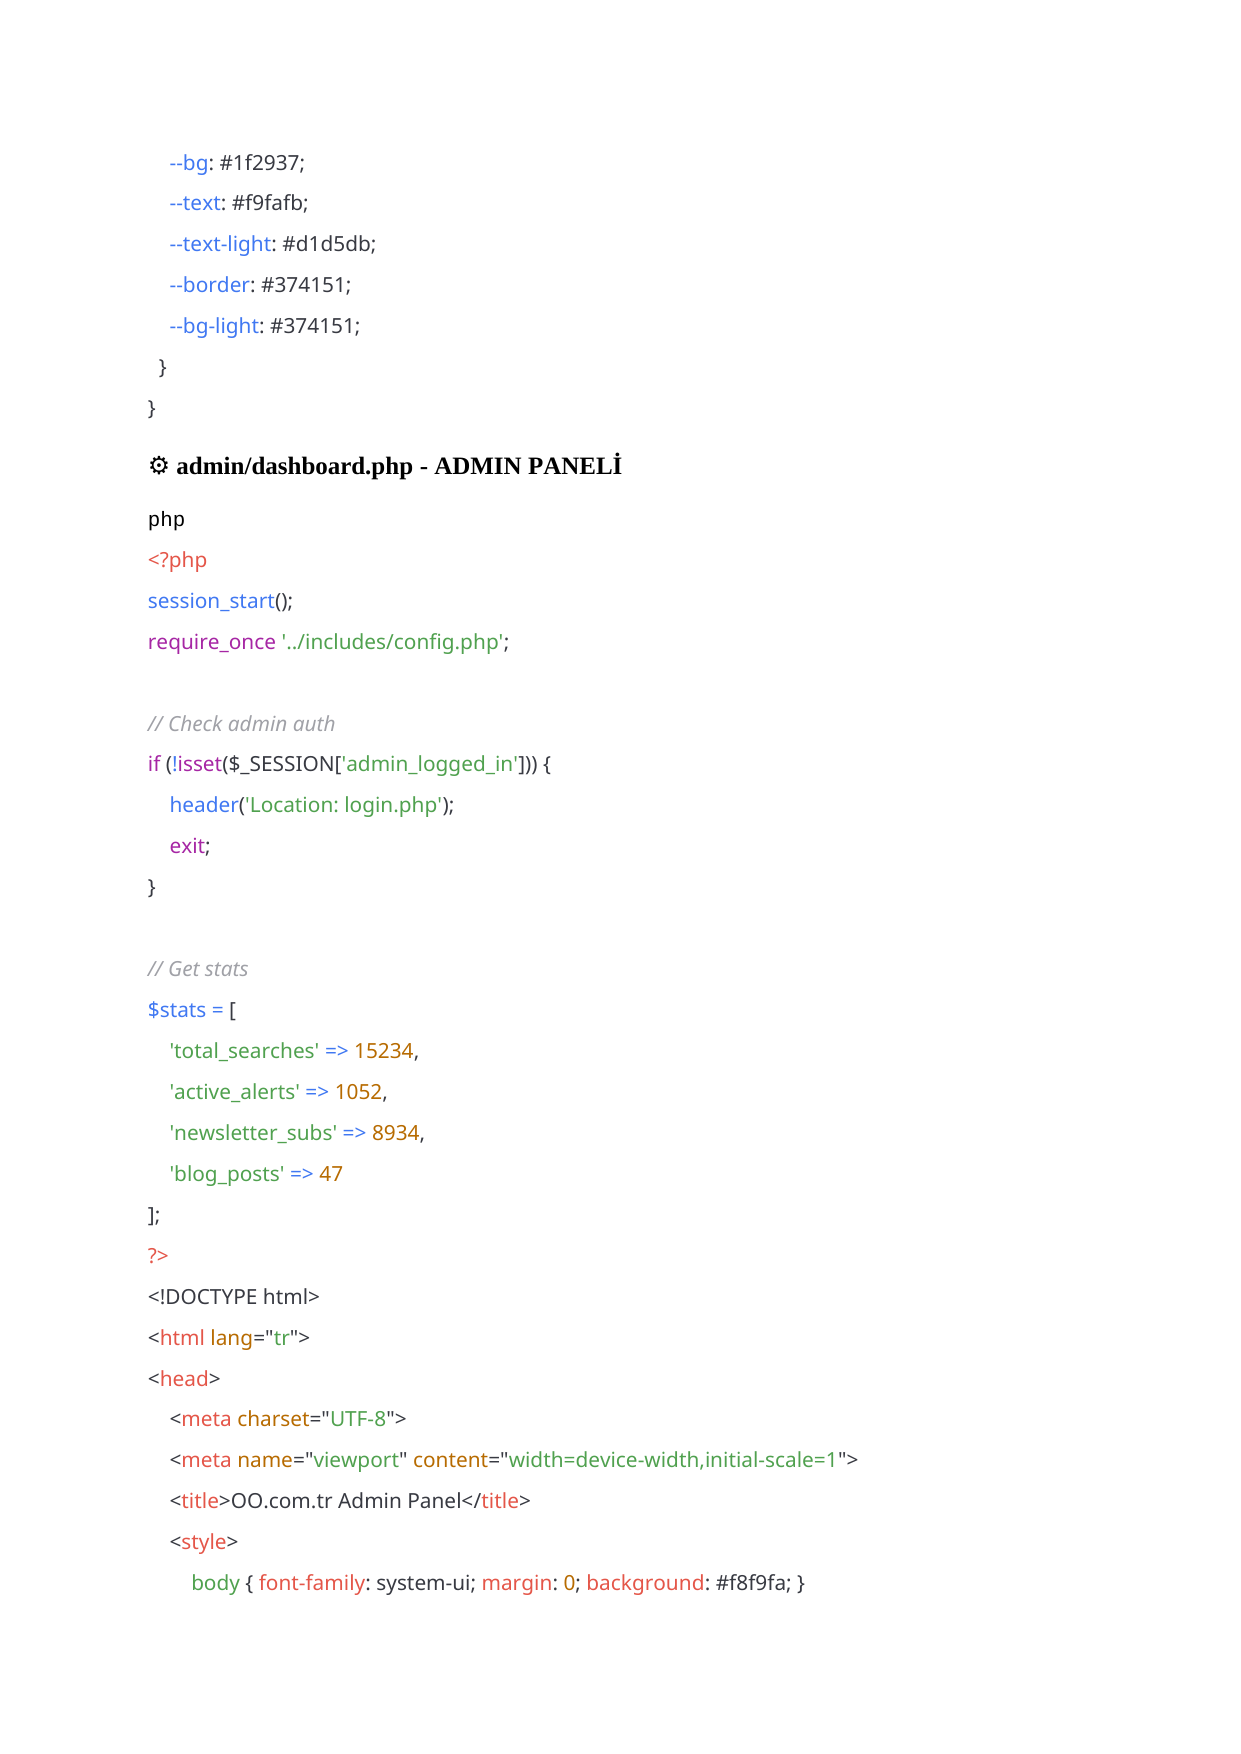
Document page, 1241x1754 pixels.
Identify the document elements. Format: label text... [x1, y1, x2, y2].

text $stats = [ [148, 995, 1093, 1024]
text <head> [148, 1364, 1093, 1392]
text } [148, 393, 1093, 422]
text require_once '../includes/config.php'; [148, 627, 1093, 655]
text } [148, 872, 1093, 901]
text } [148, 352, 1093, 381]
text --text-light: #d1d5db; [148, 229, 1093, 258]
text ⚙️ admin/dashboard.php - ADMIN PANELİ [148, 451, 1093, 479]
text body { font-family: system-ui; margin: 0; background: #f8f9fa; } [148, 1568, 1093, 1597]
text header('Location: login.php'); [148, 791, 1093, 819]
text exit; [148, 831, 1093, 860]
text php [148, 509, 1093, 532]
text if (!isset($_SESSION['admin_logged_in'])) { [148, 749, 1093, 778]
text <meta charset="UTF-8"> [148, 1404, 1093, 1433]
text --text: #f9fafb; [148, 188, 1093, 217]
text 'blog_posts' => 47 [148, 1159, 1093, 1187]
text --bg-light: #374151; [148, 311, 1093, 340]
text // Check admin auth [148, 709, 1093, 737]
text 'total_searches' => 15234, [148, 1036, 1093, 1064]
text <title>OO.com.tr Admin Panel</title> [148, 1486, 1093, 1515]
text --bg: #1f2937; [148, 148, 1093, 176]
text <meta name="viewport" content="width=device-width,initial-scale=1"> [148, 1446, 1093, 1474]
text ?> [148, 1241, 1093, 1269]
text <!DOCTYPE html> [148, 1282, 1093, 1310]
text ]; [148, 1200, 1093, 1228]
text session_start(); [148, 586, 1093, 614]
text <style> [148, 1527, 1093, 1556]
text <html lang="tr"> [148, 1323, 1093, 1351]
text 'newsletter_subs' => 8934, [148, 1118, 1093, 1146]
text 'active_alerts' => 1052, [148, 1077, 1093, 1106]
text <?php [148, 545, 1093, 573]
text // Get stats [148, 954, 1093, 983]
text --border: #374151; [148, 270, 1093, 299]
